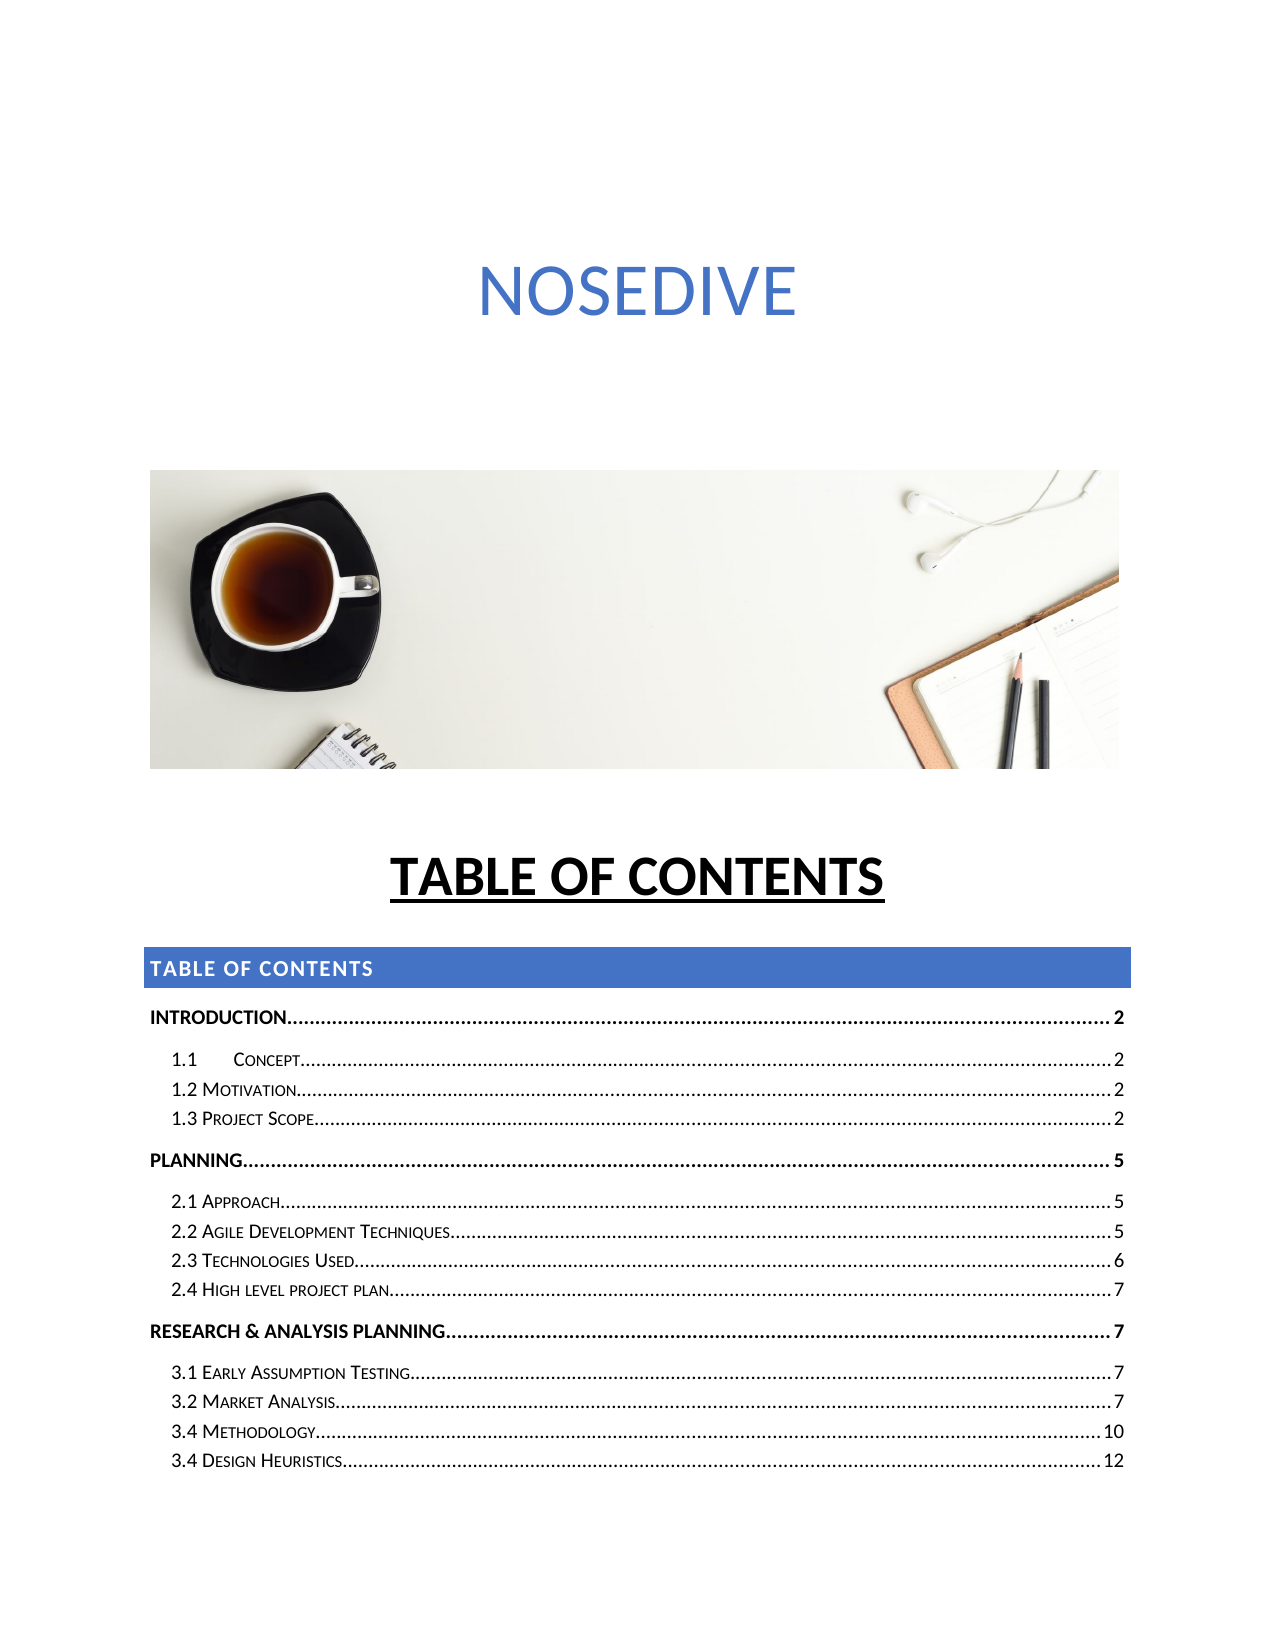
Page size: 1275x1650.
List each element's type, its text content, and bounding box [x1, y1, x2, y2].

picture [150, 470, 1119, 769]
title Nosedive [150, 242, 1125, 334]
text TABLE OF CONTENTS [150, 840, 1125, 910]
